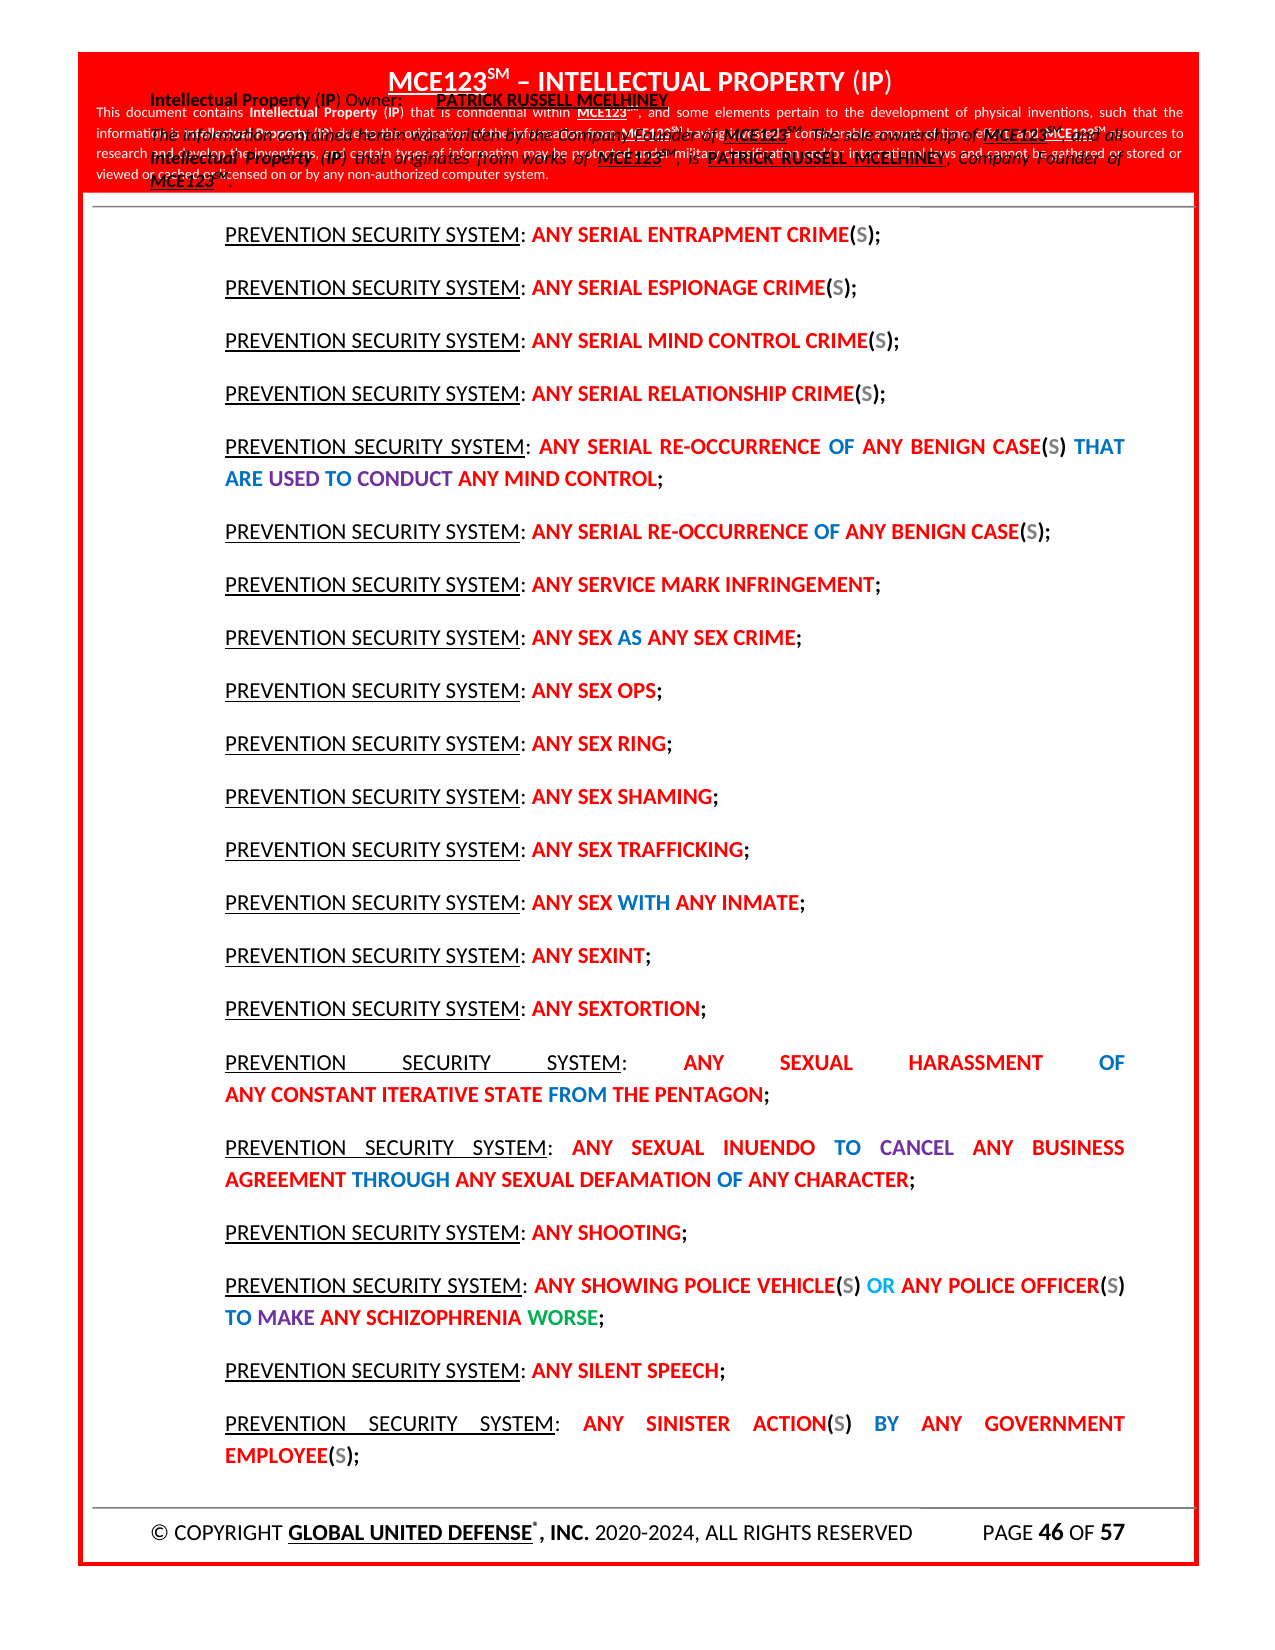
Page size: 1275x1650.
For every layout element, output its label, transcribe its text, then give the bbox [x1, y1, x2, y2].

text PREVENTION SECURITY SYSTEM: ANY SERIAL ENTRAPMENT CRIME(S); [225, 220, 1125, 248]
text PREVENTION SECURITY SYSTEM: ANY SERIAL RE-OCCURRENCE OF ANY BENIGN CASE(S) THAT ARE USED TO CONDUCT ANY MIND CONTROL; [225, 432, 1125, 492]
text PREVENTION SECURITY SYSTEM: ANY SEXUAL INUENDO TO CANCEL ANY BUSINESS AGREEMENT THROUGH ANY SEXUAL DEFAMATION OF ANY CHARACTER; [225, 1133, 1125, 1193]
text PREVENTION SECURITY SYSTEM: ANY SERIAL MIND CONTROL CRIME(S); [225, 326, 1125, 354]
text PREVENTION SECURITY SYSTEM: ANY SEX OPS; [225, 676, 1125, 704]
text PREVENTION SECURITY SYSTEM: ANY SINISTER ACTION(S) BY ANY GOVERNMENT EMPLOYEE(S); [225, 1409, 1125, 1469]
text PREVENTION SECURITY SYSTEM: ANY SEX RING; [225, 729, 1125, 757]
text PREVENTION SECURITY SYSTEM: ANY SEX WITH ANY INMATE; [225, 888, 1125, 917]
text PREVENTION SECURITY SYSTEM: ANY SERVICE MARK INFRINGEMENT; [225, 570, 1125, 598]
text PREVENTION SECURITY SYSTEM: ANY SEX SHAMING; [225, 782, 1125, 811]
text PREVENTION SECURITY SYSTEM: ANY SILENT SPEECH; [225, 1356, 1125, 1384]
text PREVENTION SECURITY SYSTEM: ANY SERIAL ESPIONAGE CRIME(S); [225, 273, 1125, 301]
text PREVENTION SECURITY SYSTEM: ANY SEXUAL HARASSMENT OF ANY CONSTANT ITERATIVE STATE FROM THE PENTAGON; [225, 1048, 1125, 1108]
text PREVENTION SECURITY SYSTEM: ANY SHOOTING; [225, 1218, 1125, 1246]
text PREVENTION SECURITY SYSTEM: ANY SEX TRAFFICKING; [225, 836, 1125, 863]
text PREVENTION SECURITY SYSTEM: ANY SEX AS ANY SEX CRIME; [225, 623, 1125, 651]
text PREVENTION SECURITY SYSTEM: ANY SEXINT; [225, 942, 1125, 969]
text PREVENTION SECURITY SYSTEM: ANY SHOWING POLICE VEHICLE(S) OR ANY POLICE OFFICER(S) TO MAKE ANY SCHIZOPHRENIA WORSE; [225, 1271, 1125, 1331]
text PREVENTION SECURITY SYSTEM: ANY SERIAL RE-OCCURRENCE OF ANY BENIGN CASE(S); [225, 517, 1125, 545]
text PREVENTION SECURITY SYSTEM: ANY SERIAL RELATIONSHIP CRIME(S); [225, 379, 1125, 407]
text PREVENTION SECURITY SYSTEM: ANY SEXTORTION; [225, 994, 1125, 1023]
